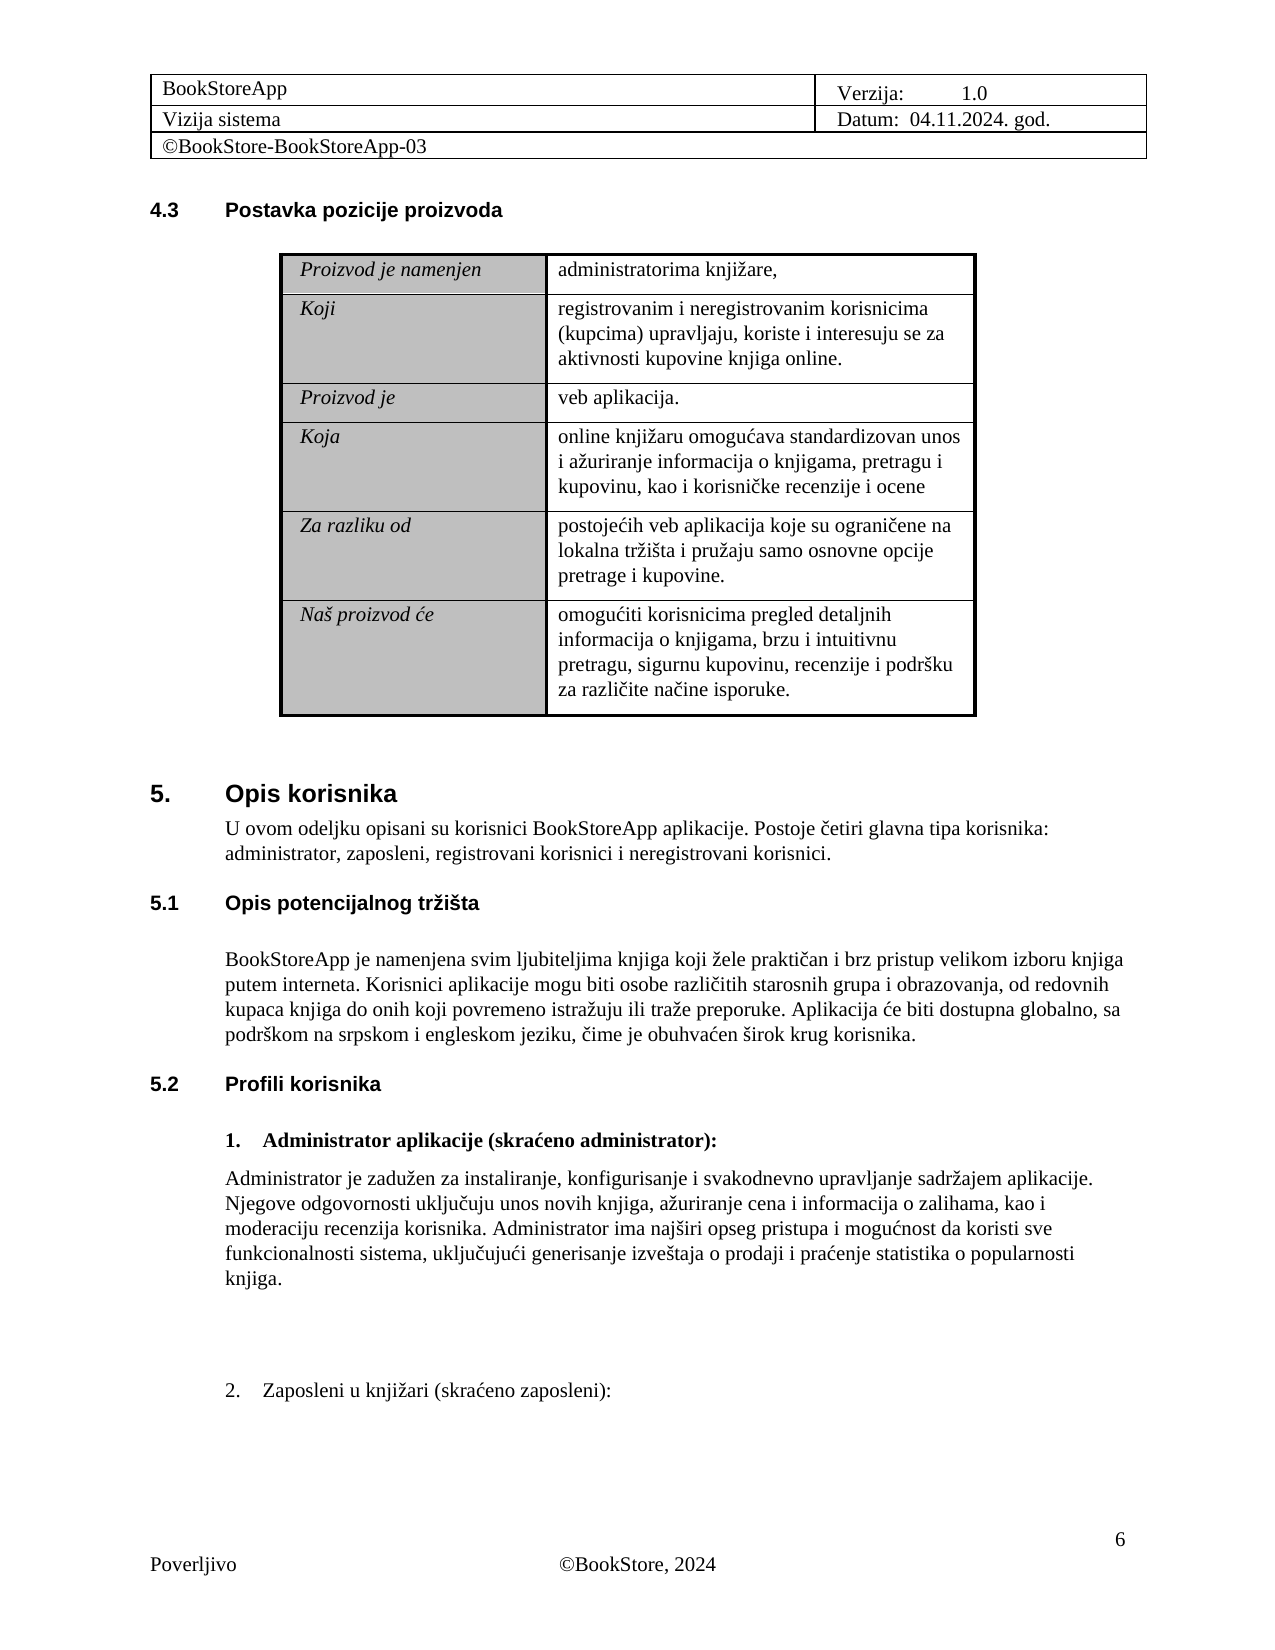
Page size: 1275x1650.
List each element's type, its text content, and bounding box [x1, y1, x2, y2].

subtitle Profili korisnika [150, 1071, 1125, 1096]
table_cell omogućiti korisnicima pregled detaljnih informacija o knjigama, brzu i intuitivnu pretragu, sigurnu kupovinu, recenzije i podršku za različite načine isporuke. [548, 601, 973, 714]
list Administrator aplikacije (skraćeno administrator): [225, 1127, 1125, 1152]
table_cell Koji [283, 295, 545, 383]
text U ovom odeljku opisani su korisnici BookStoreApp aplikacije. Postoje četiri glavna tipa korisnika: administrator, zaposleni, registrovani korisnici i neregistrovani korisnici. [225, 814, 1125, 864]
list Zaposleni u knjižari (skraćeno zaposleni): [225, 1377, 1125, 1402]
table_cell online knjižaru omogućava standardizovan unos i ažuriranje informacija o knjigama, pretragu i kupovinu, kao i korisničke recenzije i ocene [548, 423, 973, 511]
table_cell Naš proizvod će [283, 601, 545, 714]
subtitle Postavka pozicije proizvoda [150, 197, 1125, 222]
subtitle Opis potencijalnog tržišta [150, 889, 1125, 914]
text Administrator je zadužen za instaliranje, konfigurisanje i svakodnevno upravljanje sadržajem aplikacije. Njegove odgovornosti uključuju unos novih knjiga, ažuriranje cena i informacija o zalihama, kao i moderaciju recenzija korisnika. Administrator ima najširi opseg pristupa i mogućnost da koristi sve funkcionalnosti sistema, uključujući generisanje izveštaja o prodaji i praćenje statistika o popularnosti knjiga. [225, 1164, 1125, 1289]
table_cell Za razliku od [283, 512, 545, 600]
text BookStoreApp je namenjena svim ljubiteljima knjiga koji žele praktičan i brz pristup velikom izboru knjiga putem interneta. Korisnici aplikacije mogu biti osobe različitih starosnih grupa i obrazovanja, od redovnih kupaca knjiga do onih koji povremeno istražuju ili traže preporuke. Aplikacija će biti dostupna globalno, sa podrškom na srpskom i engleskom jeziku, čime je obuhvaćen širok krug korisnika. [225, 946, 1125, 1046]
table_header administratorima knjižare, [548, 256, 973, 293]
table_cell Koja [283, 423, 545, 511]
table_cell veb aplikacija. [548, 384, 973, 422]
table_cell postojećih veb aplikacija koje su ograničene na lokalna tržišta i pružaju samo osnovne opcije pretrage i kupovine. [548, 512, 973, 600]
subtitle Opis korisnika [150, 779, 1125, 808]
table_cell Proizvod je [283, 384, 545, 422]
table_header Proizvod je namenjen [283, 256, 545, 293]
table_cell registrovanim i neregistrovanim korisnicima (kupcima) upravljaju, koriste i interesuju se za aktivnosti kupovine knjiga online. [548, 295, 973, 383]
